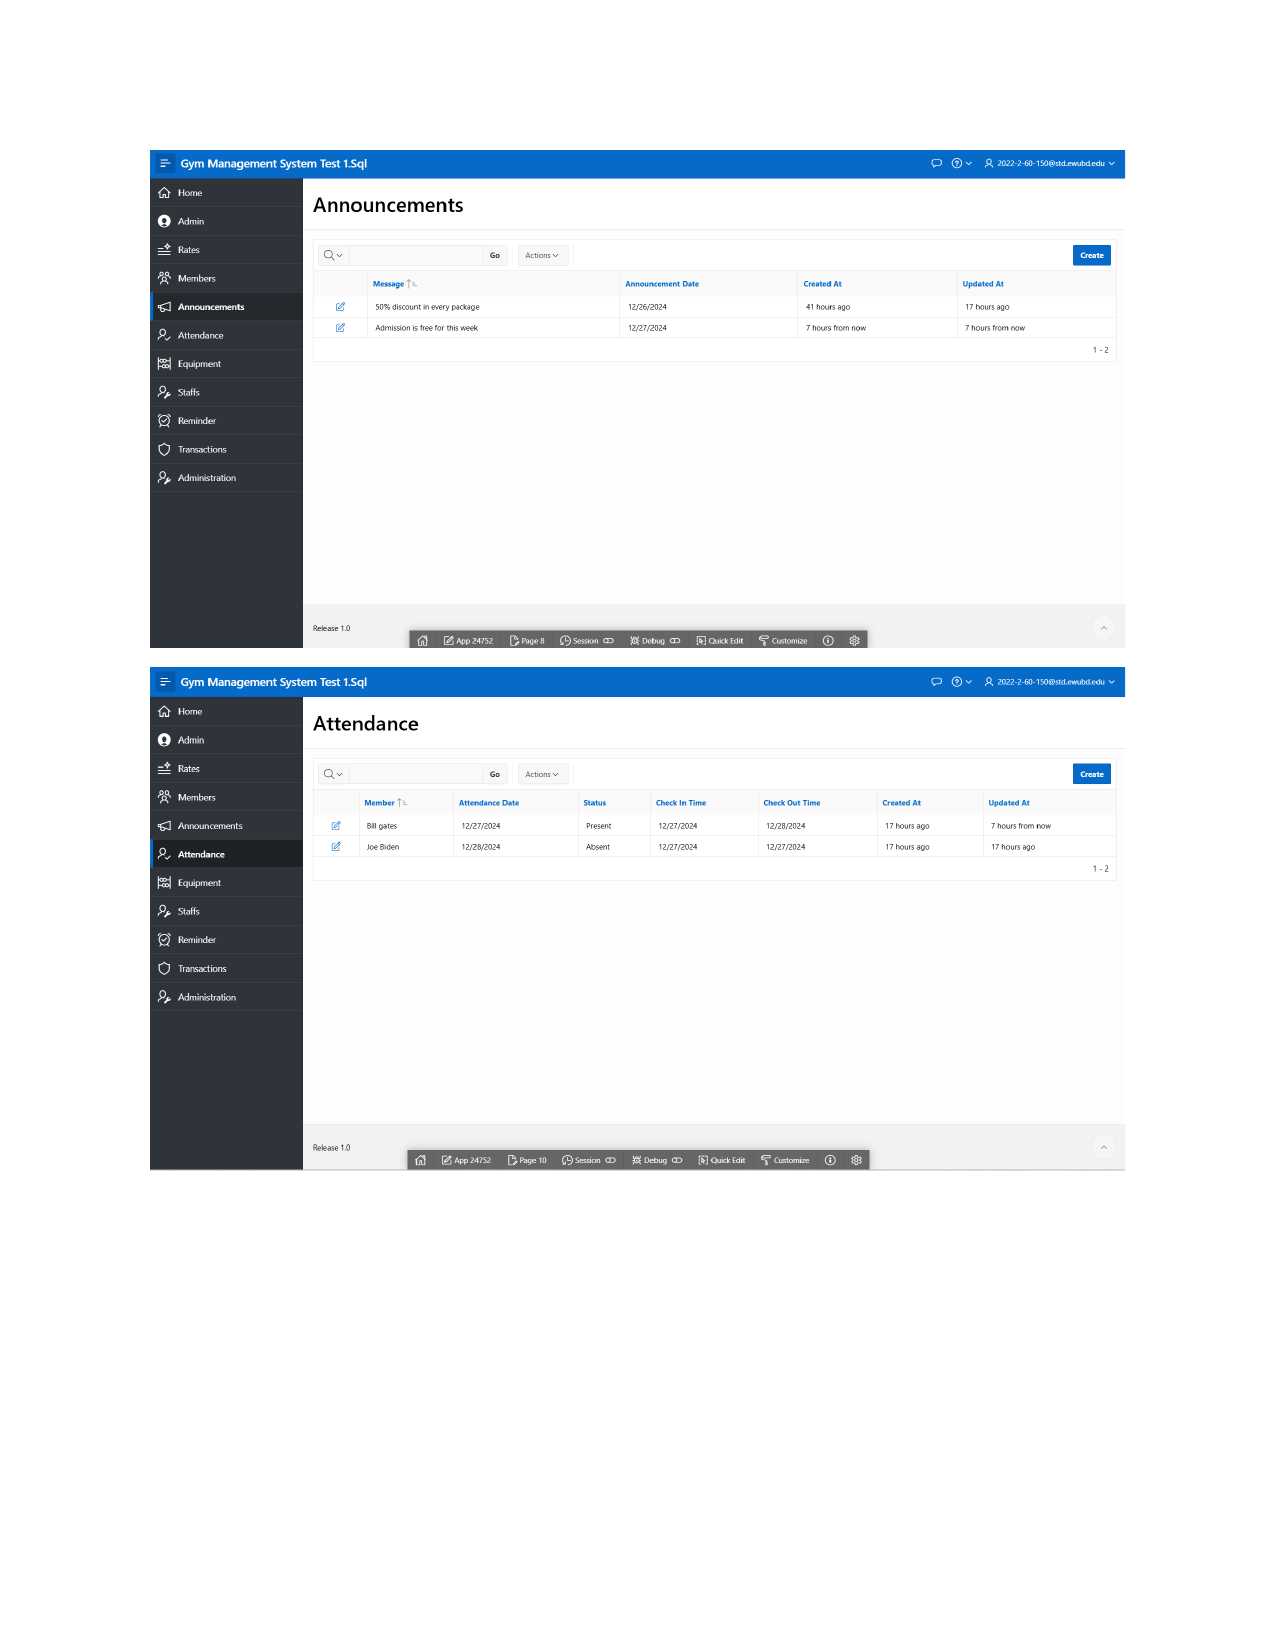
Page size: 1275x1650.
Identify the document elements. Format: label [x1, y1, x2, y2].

picture [150, 667, 1125, 1171]
picture [150, 150, 1125, 648]
